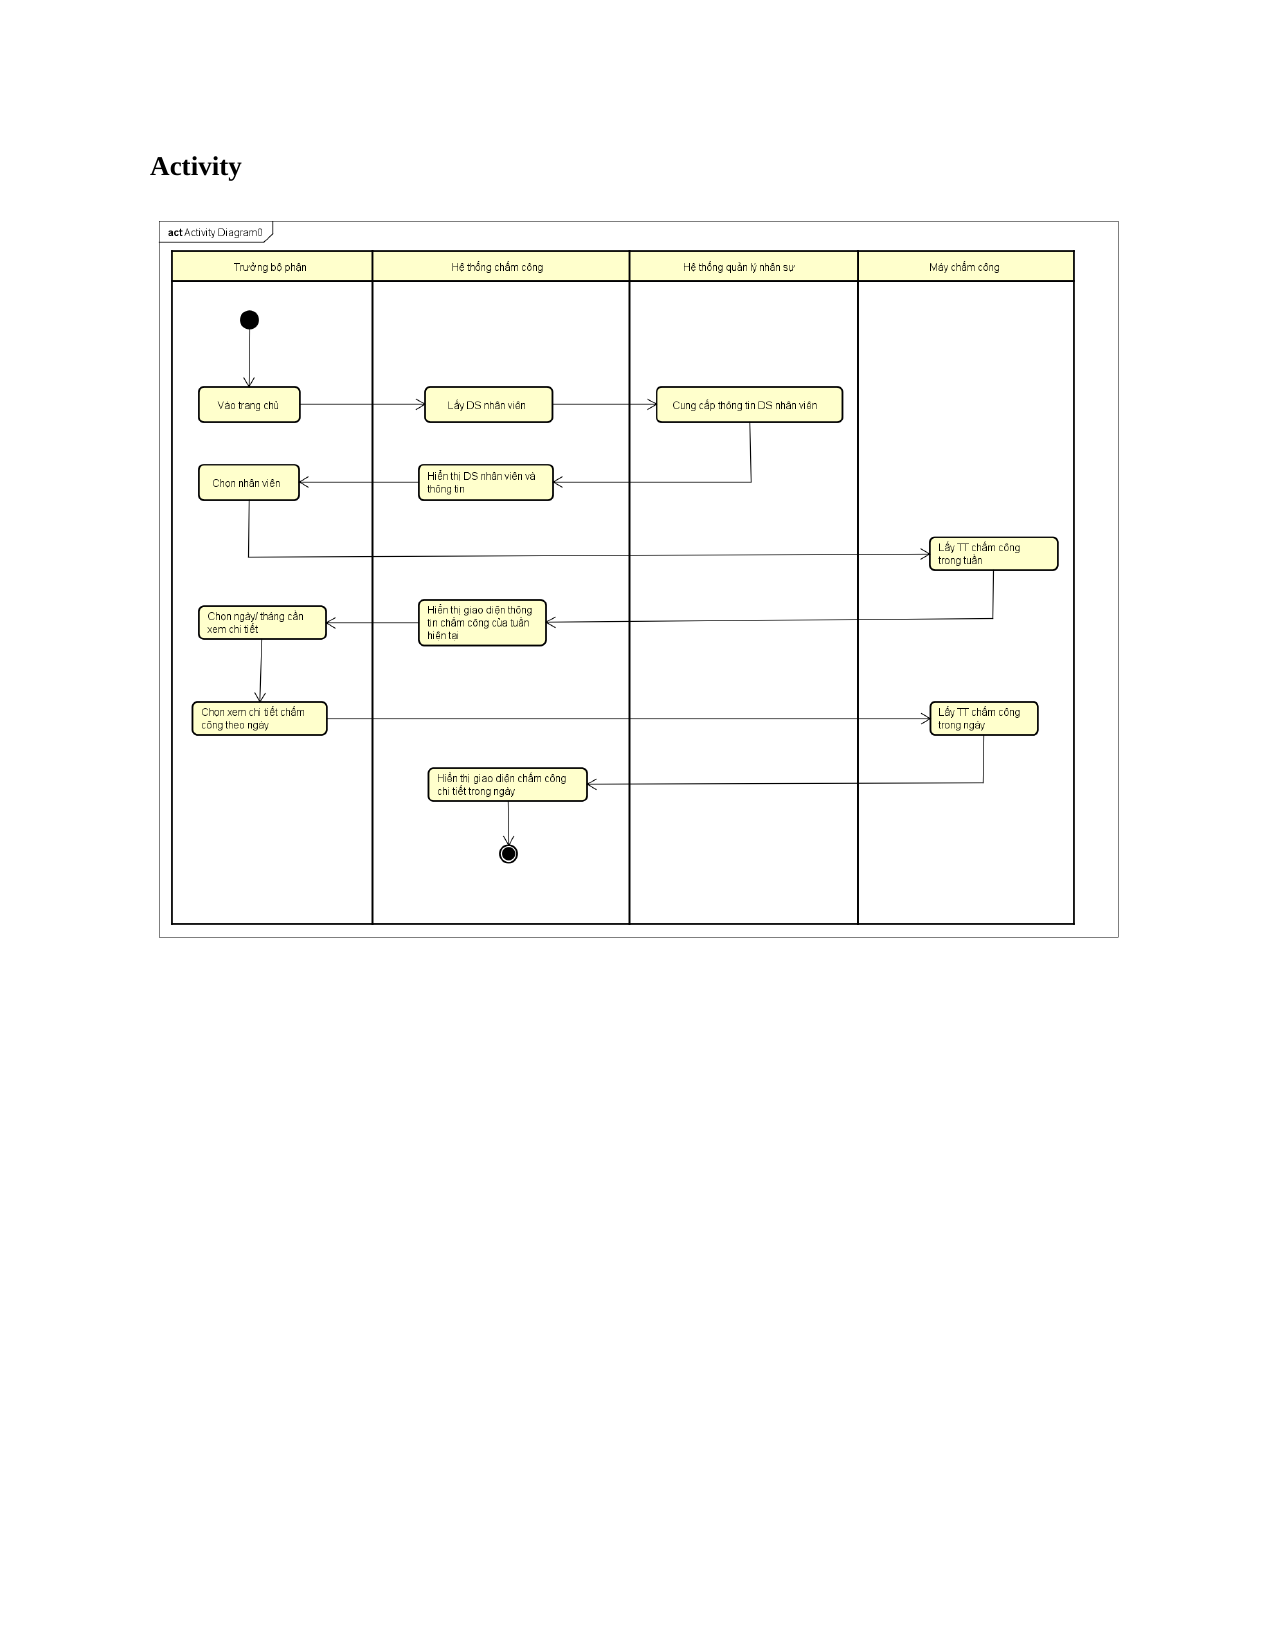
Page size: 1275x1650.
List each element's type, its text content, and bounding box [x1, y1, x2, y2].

picture [150, 212, 1125, 945]
text Activity [150, 150, 1125, 181]
